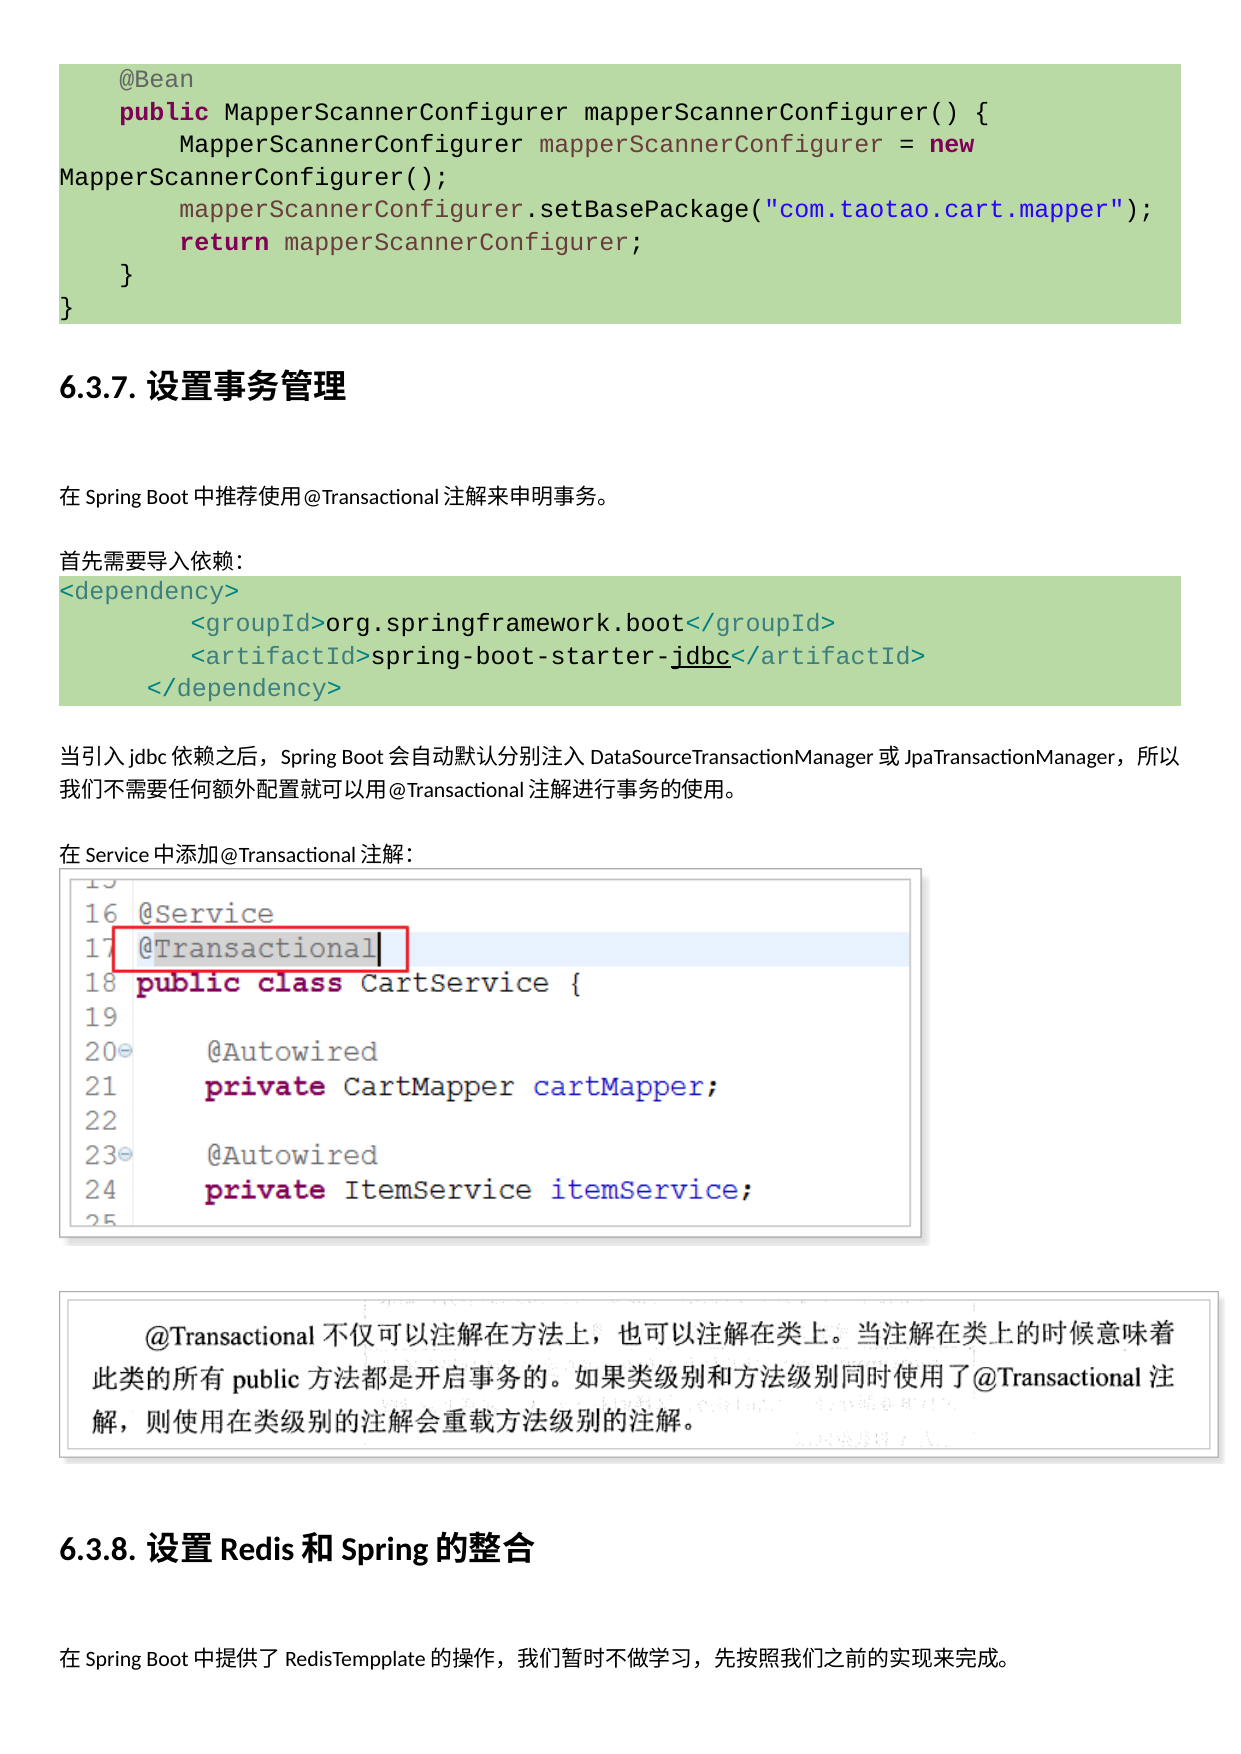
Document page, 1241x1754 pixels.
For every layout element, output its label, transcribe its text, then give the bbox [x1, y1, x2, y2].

text mapperScannerConfigurer.setBasePackage("com.taotao.cart.mapper"); [59, 194, 1181, 227]
text 当引入jdbc依赖之后，Spring Boot会自动默认分别注入DataSourceTransactionManager或JpaTransactionManager，所以我们不需要任何额外配置就可以用@Transactional注解进行事务的使用。 [59, 739, 1181, 804]
text public MapperScannerConfigurer mapperScannerConfigurer() { [59, 97, 1181, 129]
text <artifactId>spring-boot-starter-jdbc</artifactId> [59, 641, 1181, 674]
picture [59, 868, 930, 1246]
text return mapperScannerConfigurer; [59, 227, 1181, 259]
text } [59, 259, 1181, 292]
picture [59, 1291, 1225, 1464]
text 首先需要导入依赖： [59, 544, 1181, 576]
text </dependency> [59, 674, 1181, 706]
text 在Spring Boot中提供了RedisTempplate的操作，我们暂时不做学习，先按照我们之前的实现来完成。 [59, 1641, 1181, 1673]
text MapperScannerConfigurer mapperScannerConfigurer = new MapperScannerConfigurer(); [59, 129, 1181, 194]
subtitle 设置Redis和Spring的整合 [59, 1513, 1181, 1578]
text <groupId>org.springframework.boot</groupId> [59, 609, 1181, 641]
text @Bean [59, 64, 1181, 97]
subtitle 设置事务管理 [59, 352, 1181, 417]
text } [59, 292, 1181, 324]
text 在Service中添加@Transactional注解： [59, 836, 1181, 869]
text <dependency> [59, 576, 1181, 609]
text 在Spring Boot中推荐使用@Transactional注解来申明事务。 [59, 479, 1181, 511]
